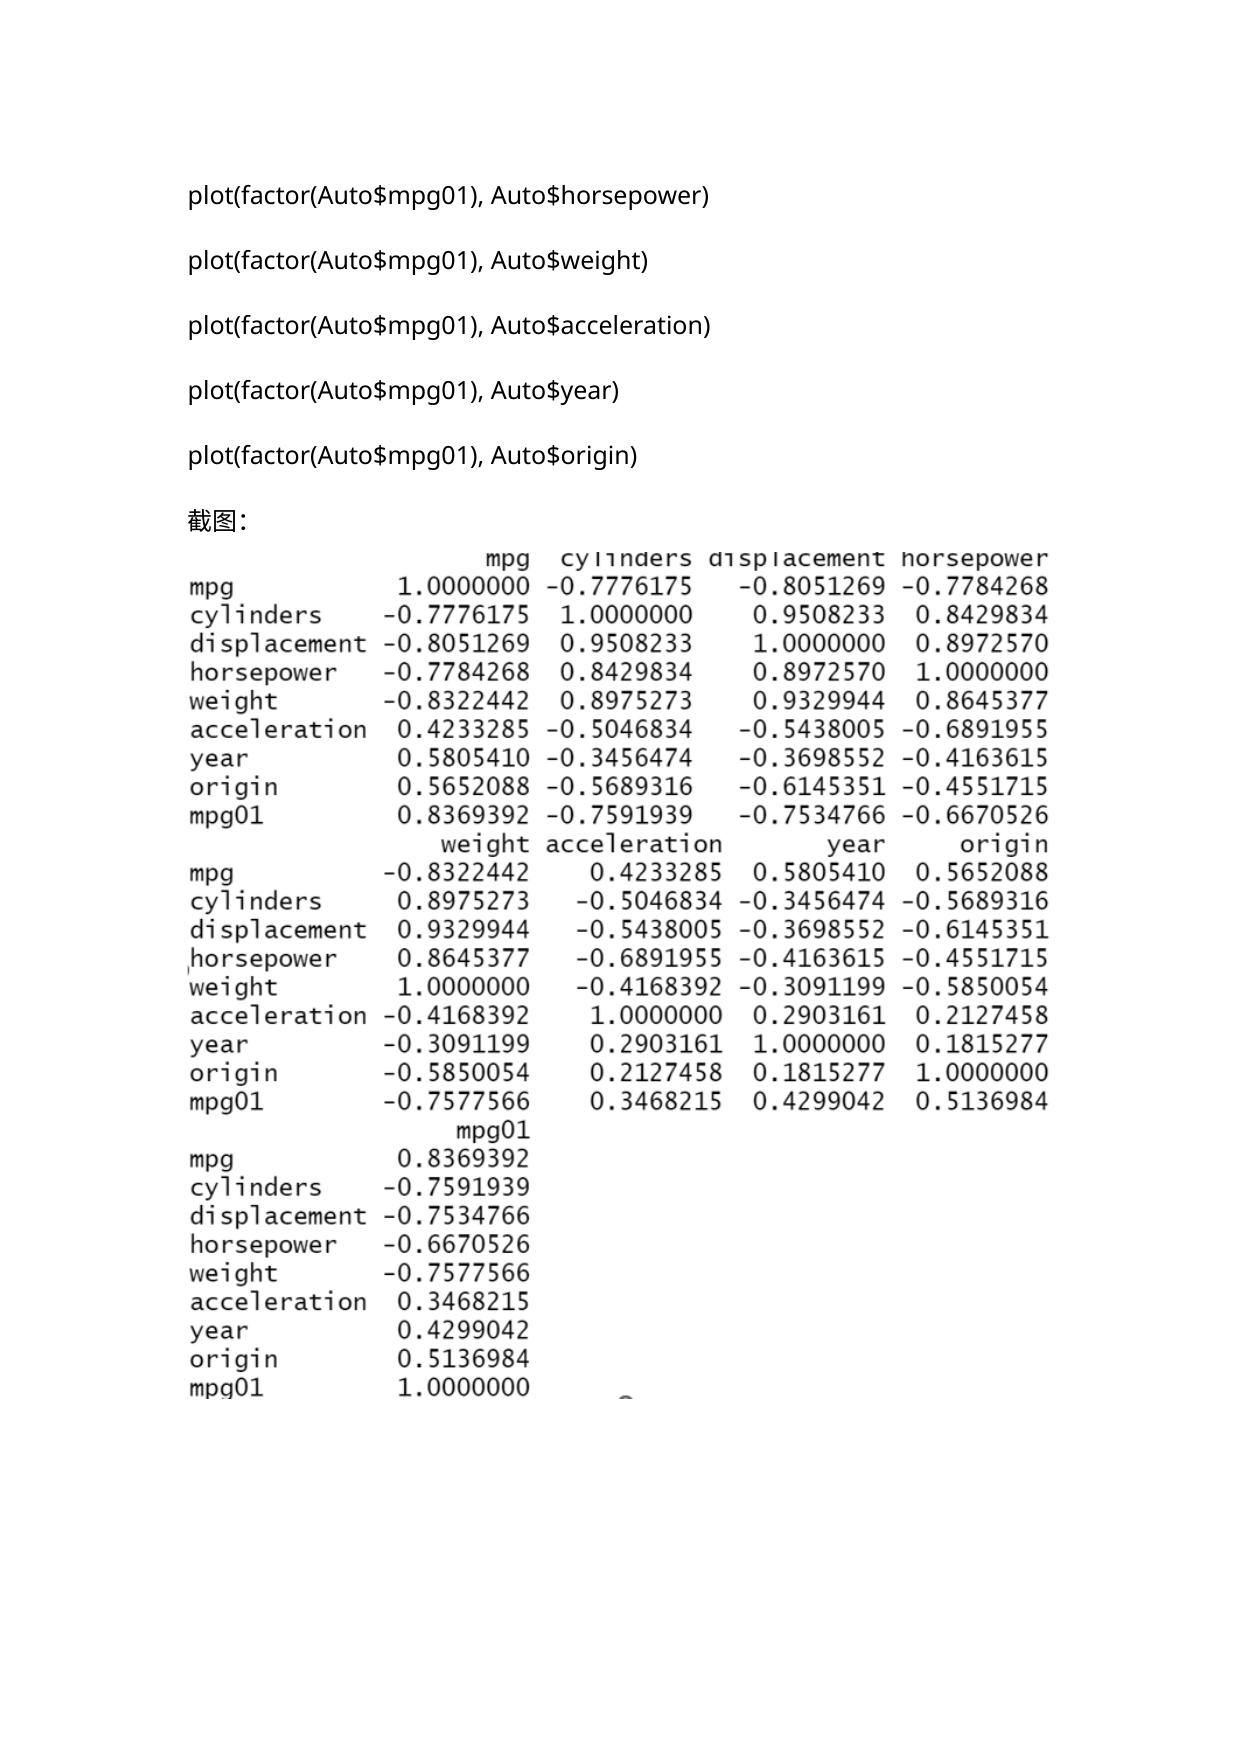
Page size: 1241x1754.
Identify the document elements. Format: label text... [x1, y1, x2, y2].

picture [187, 552, 1053, 1399]
text plot(factor(Auto$mpg01), Auto$year) [187, 357, 1053, 422]
text plot(factor(Auto$mpg01), Auto$origin) [187, 422, 1053, 487]
text 截图： [187, 487, 1053, 552]
text plot(factor(Auto$mpg01), Auto$weight) [187, 227, 1053, 292]
text plot(factor(Auto$mpg01), Auto$horsepower) [187, 162, 1053, 227]
text plot(factor(Auto$mpg01), Auto$acceleration) [187, 292, 1053, 357]
